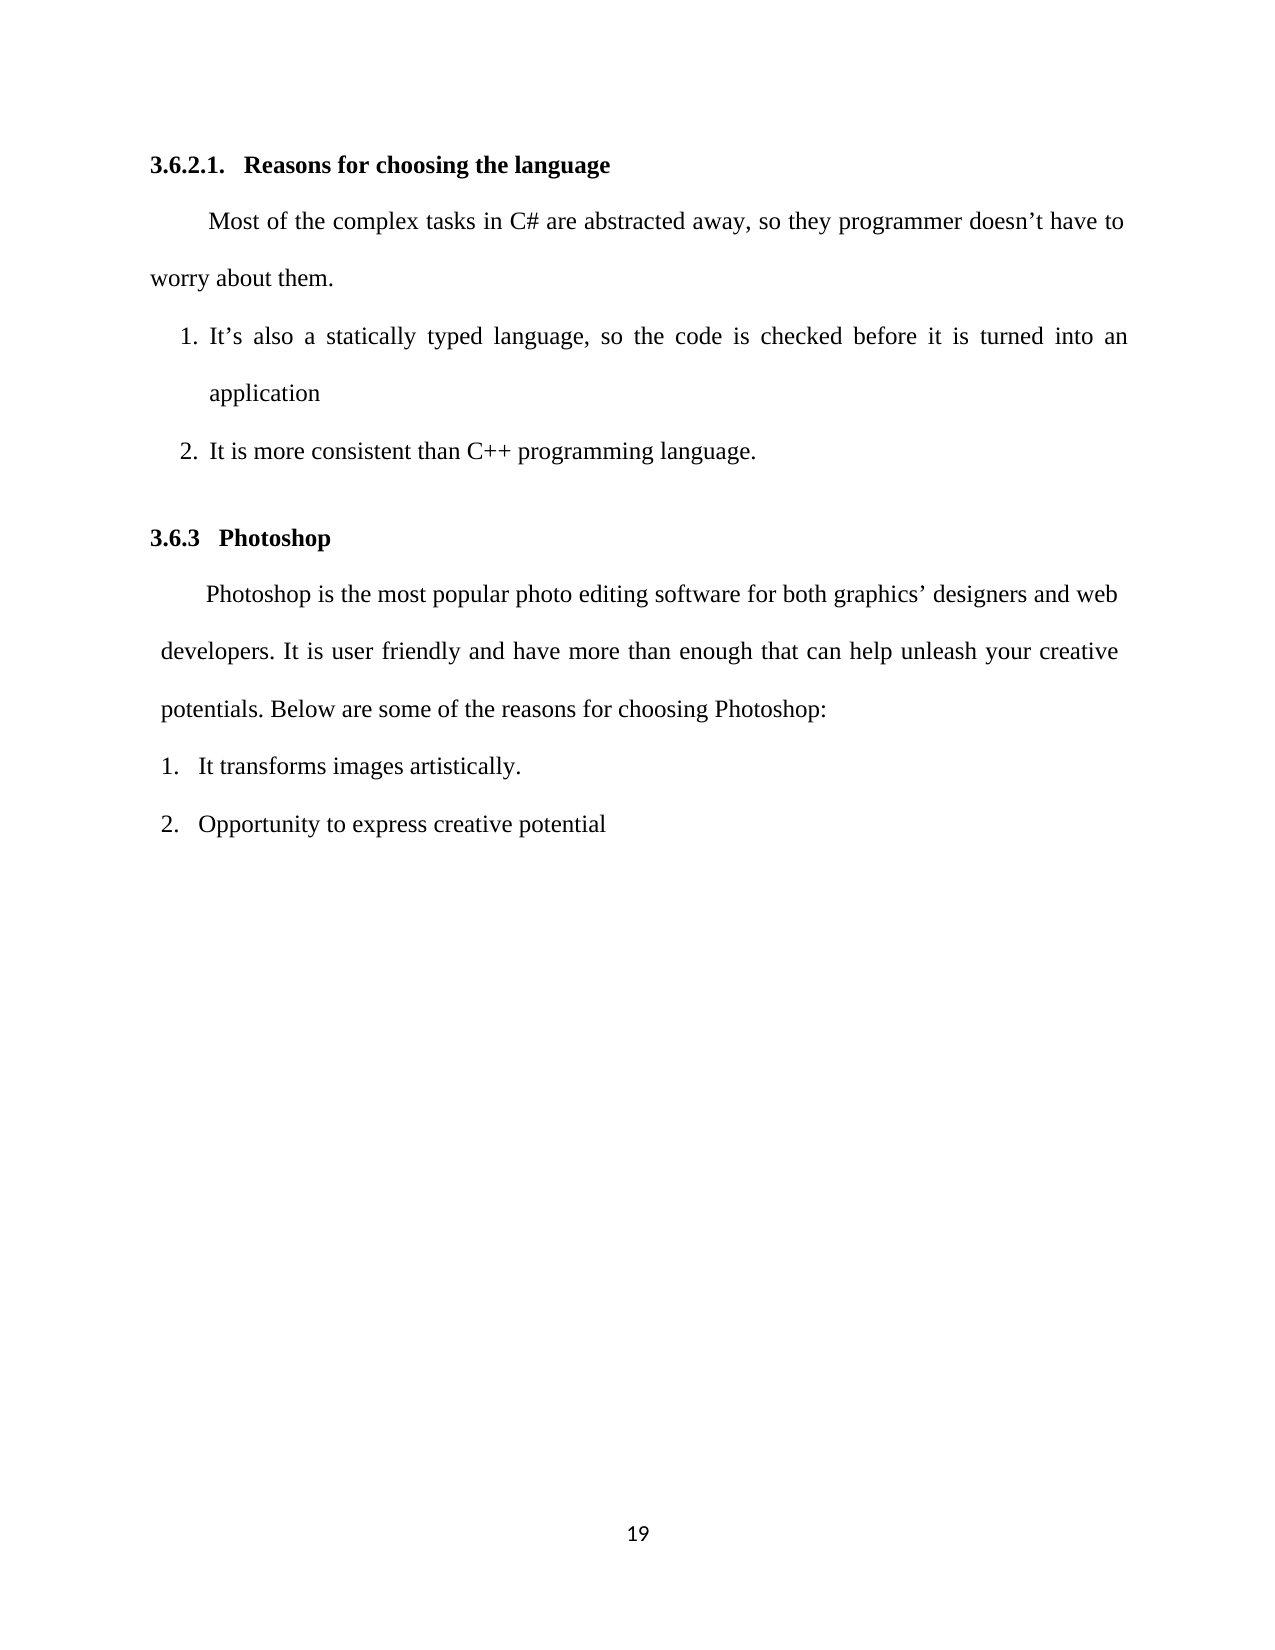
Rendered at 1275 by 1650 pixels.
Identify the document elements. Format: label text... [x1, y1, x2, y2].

list It’s also a statically typed language, so the code is checked before it is turned into an application [179, 321, 1128, 407]
text Photoshop is the most popular photo editing software for both graphics’ designers and web developers. It is user friendly and have more than enough that can help unleash your creative potentials. Below are some of the reasons for choosing Photoshop: [161, 579, 1120, 722]
list It transforms images artistically. [161, 751, 1119, 780]
list Opportunity to express creative potential [161, 809, 1119, 837]
subtitle 3.6.3 Photoshop [150, 523, 1125, 551]
list It is more consistent than C++ programming language. [179, 436, 1128, 465]
subtitle 3.6.2.1. Reasons for choosing the language [150, 150, 1125, 179]
text Most of the complex tasks in C# are abstracted away, so they programmer doesn’t have to worry about them. [150, 206, 1125, 292]
